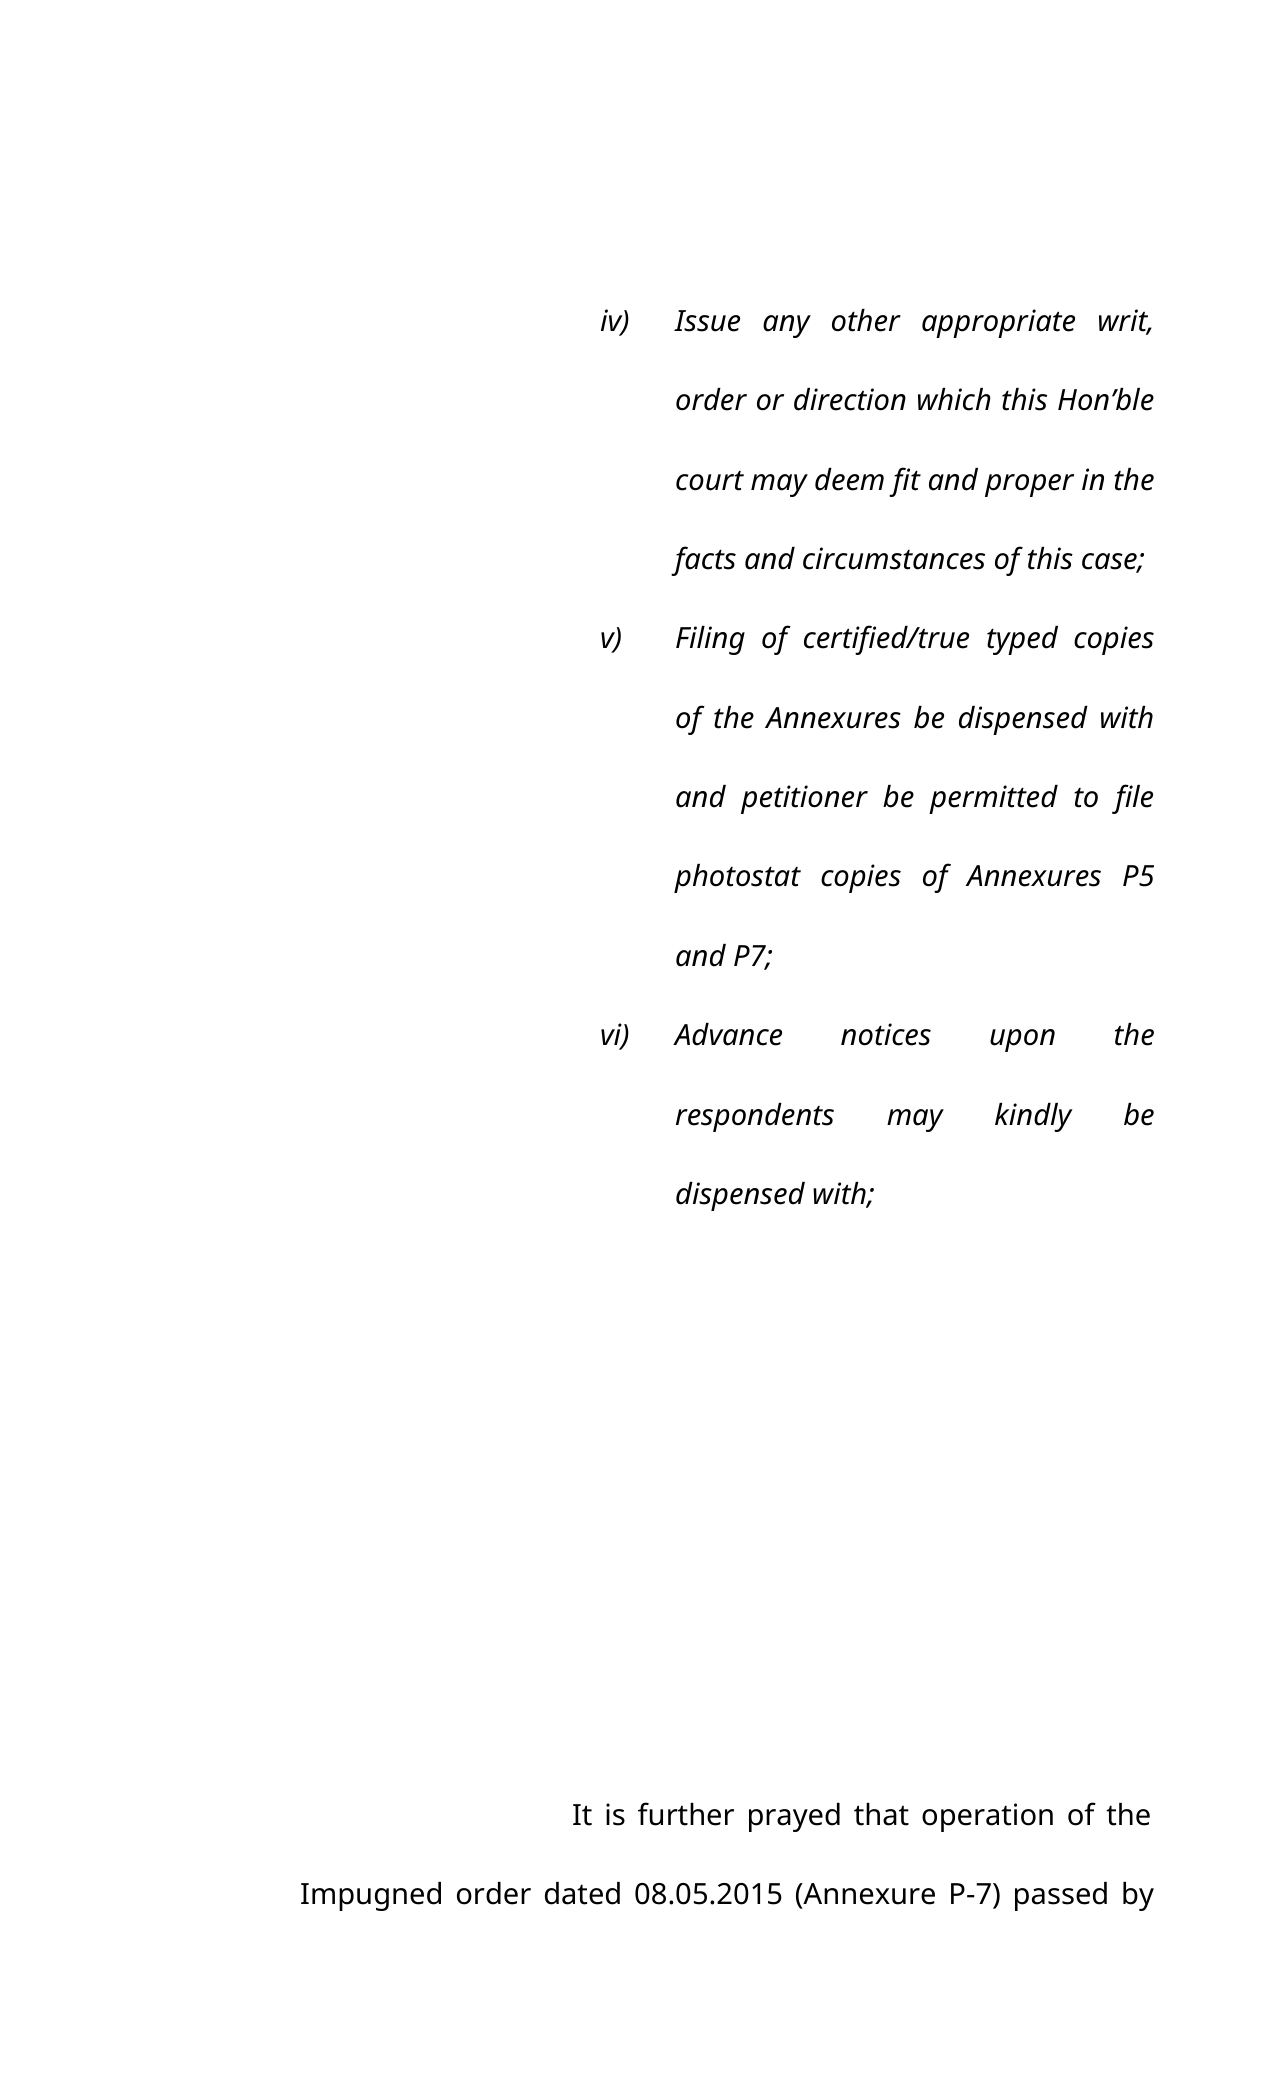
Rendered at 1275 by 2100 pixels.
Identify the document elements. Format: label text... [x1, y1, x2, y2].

list Filing of certified/true typed copies of the Annexures be dispensed with and petitioner be permitted to file photostat copies of Annexures P5 and P7; [600, 617, 1155, 975]
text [300, 1794, 1155, 1913]
list Advance notices upon the respondents may kindly be dispensed with; [600, 1014, 1155, 1213]
list Issue any other appropriate writ, order or direction which this Hon’ble court may deem fit and proper in the facts and circumstances of this case; [600, 300, 1155, 578]
